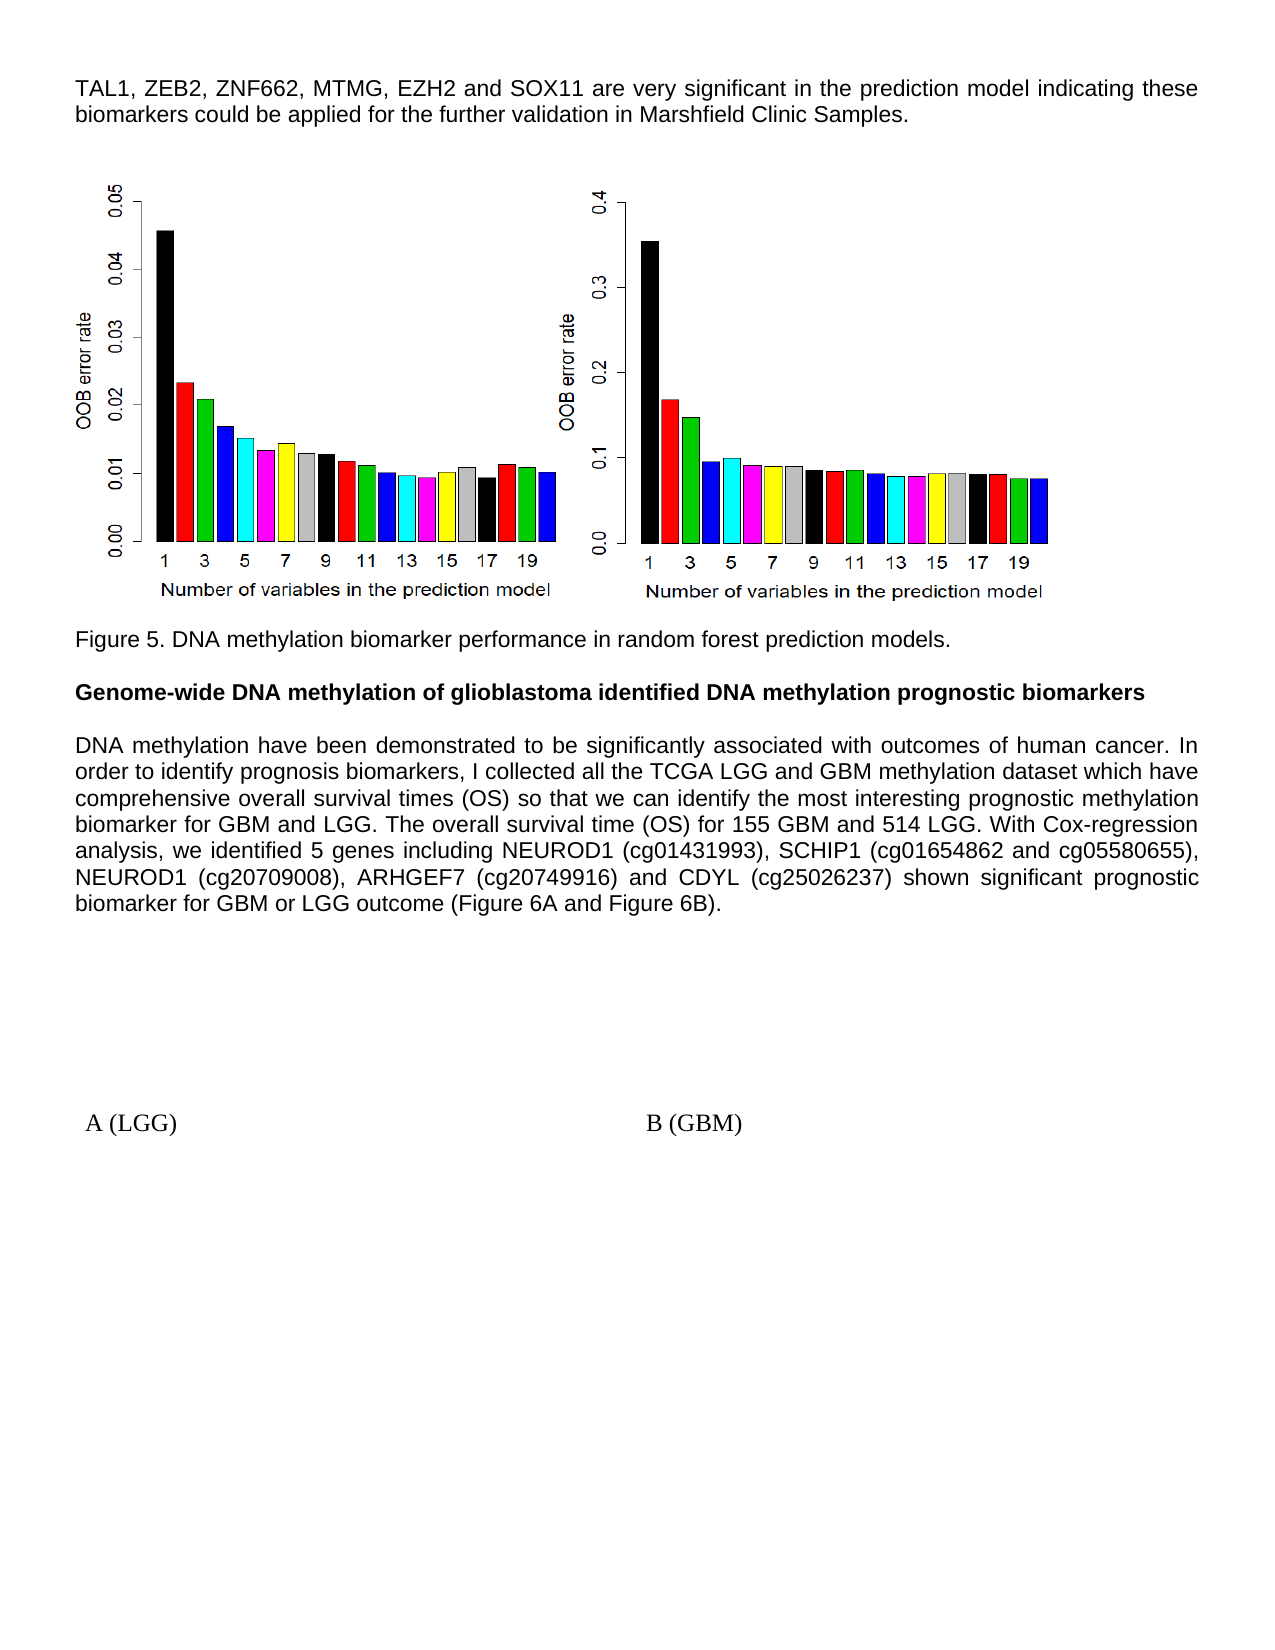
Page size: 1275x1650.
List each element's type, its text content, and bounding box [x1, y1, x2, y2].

picture [75, 180, 1050, 601]
text DNA methylation have been demonstrated to be significantly associated with outcomes of human cancer. In order to identify prognosis biomarkers, I collected all the TCGA LGG and GBM methylation dataset which have comprehensive overall survival times (OS) so that we can identify the most interesting prognostic methylation biomarker for GBM and LGG. The overall survival time (OS) for 155 GBM and 514 LGG. With Cox-regression analysis, we identified 5 genes including NEUROD1 (cg01431993), SCHIP1 (cg01654862 and cg05580655), NEUROD1 (cg20709008), ARHGEF7 (cg20749916) and CDYL (cg25026237) shown significant prognostic biomarker for GBM or LGG outcome (Figure 6A and Figure 6B). [75, 732, 1200, 916]
text Figure 5. DNA methylation biomarker performance in random forest prediction models. [75, 626, 1200, 653]
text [75, 75, 1200, 128]
text Genome-wide DNA methylation of glioblastoma identified DNA methylation prognostic biomarkers [75, 679, 1200, 706]
